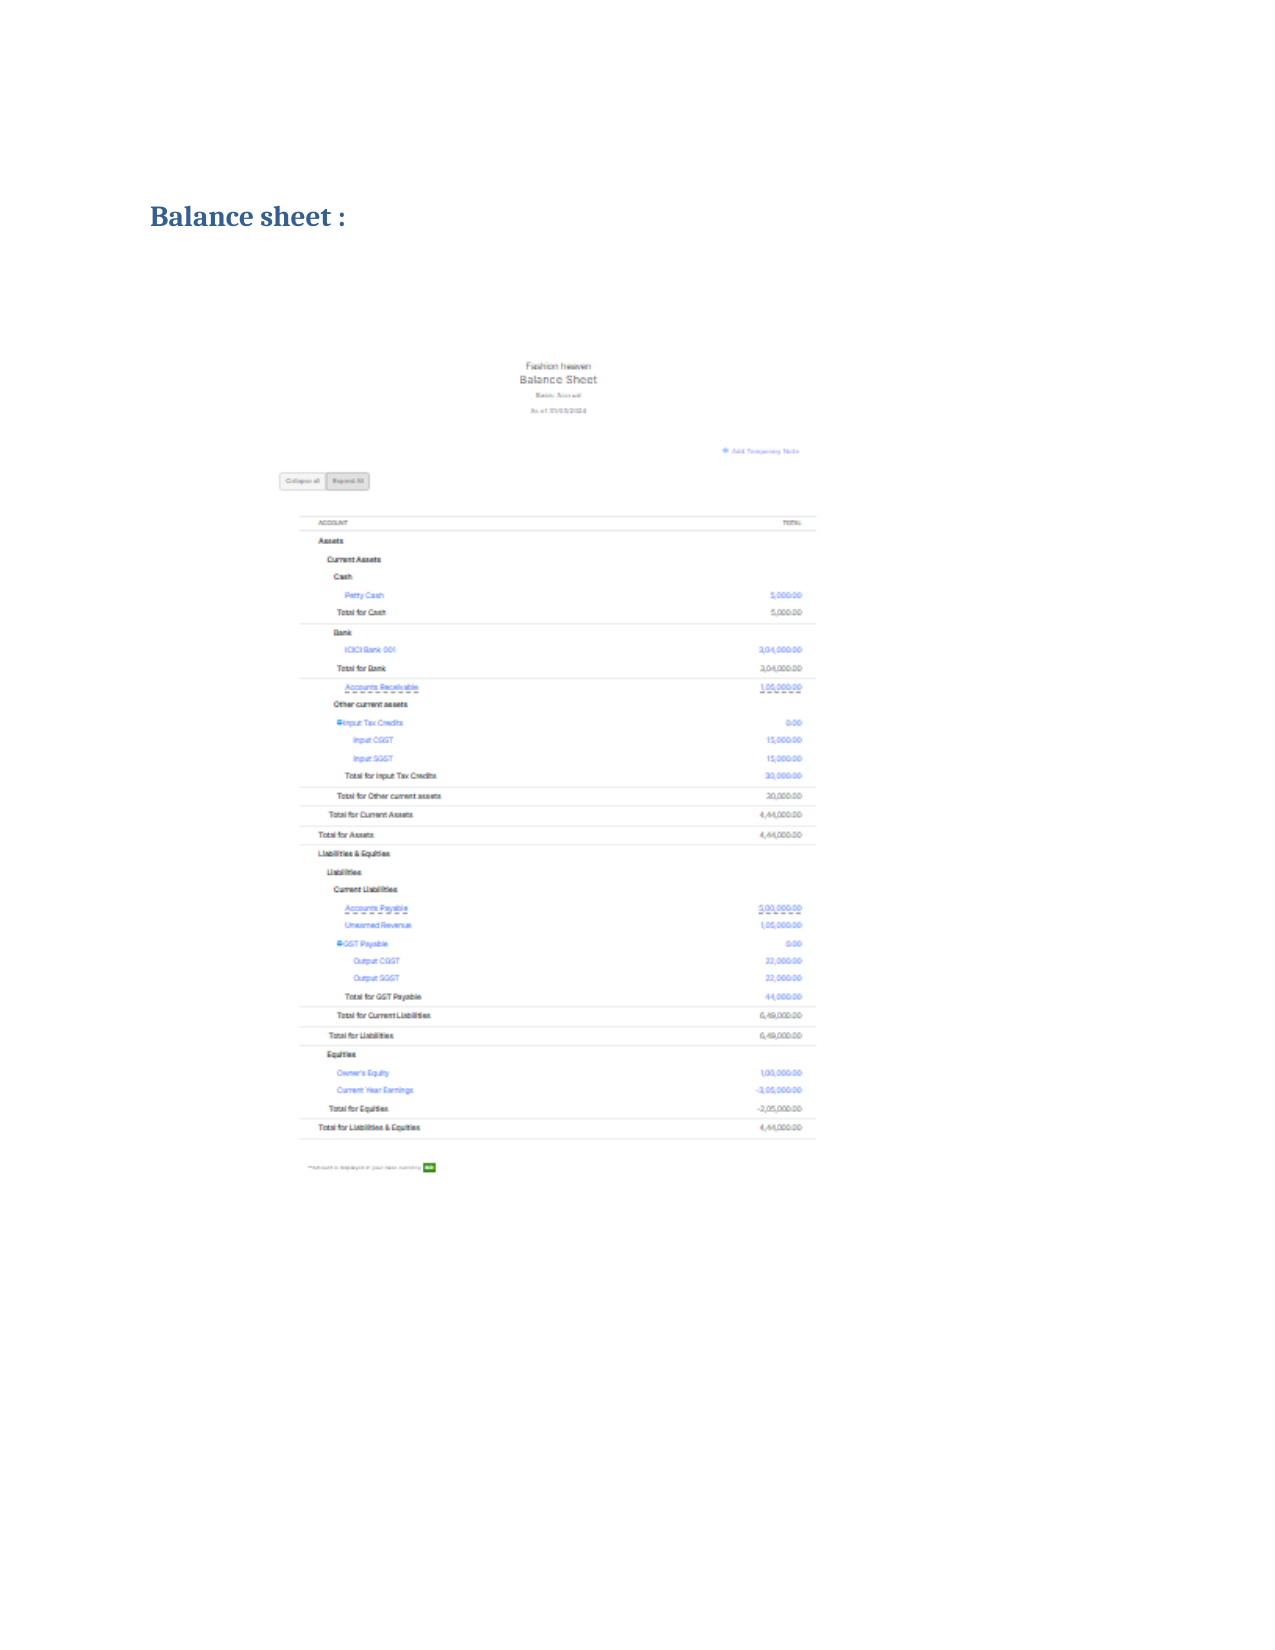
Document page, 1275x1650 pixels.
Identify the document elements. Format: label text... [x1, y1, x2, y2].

subtitle Balance sheet : [150, 200, 1125, 233]
picture [150, 344, 985, 1215]
